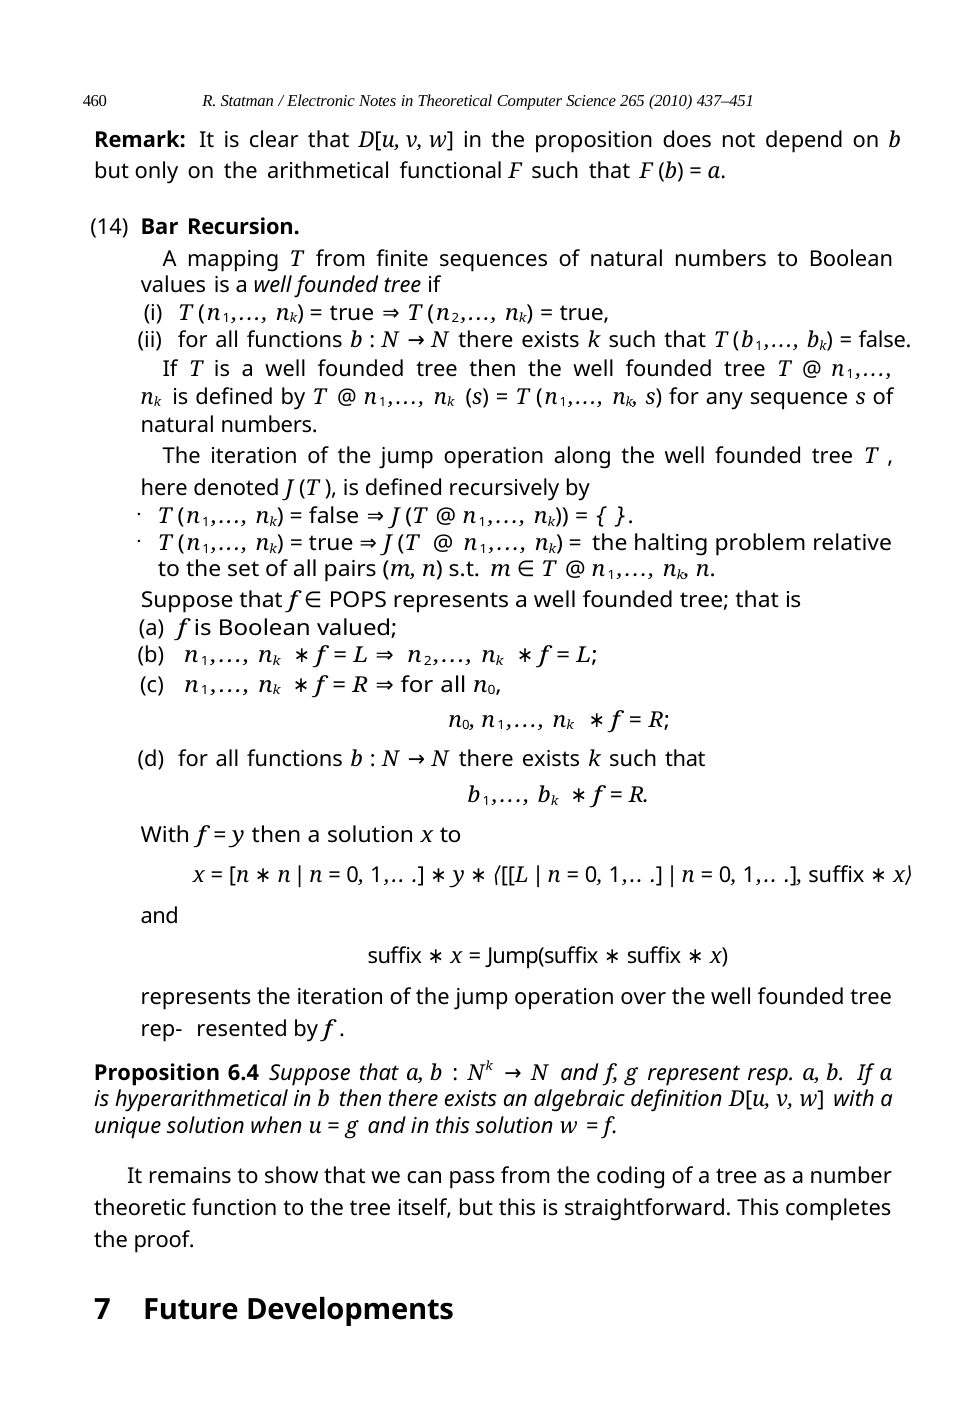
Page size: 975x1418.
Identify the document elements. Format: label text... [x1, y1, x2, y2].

subtitle Bar Recursion. [90, 211, 912, 241]
text suffix ∗ x = Jump(suffix ∗ suffix ∗ x) [367, 941, 912, 970]
list T (n1,..., nk) = true ⇒ T (n2,..., nk) = true, [143, 299, 912, 326]
text If T is a well founded tree then the well founded tree T @ n1,..., nk is defined by T @ n1,..., nk (s) = T (n1,..., nk, s) for any sequence s of natural numbers. [140, 353, 893, 439]
text Proposition 6.4 Suppose that a, b : Nk → N and f, g represent resp. a, b. If a is hyperarithmetical in b then there exists an algebraic deﬁnition D[u, v, w] with a unique solution when u = g and in this solution w = f. [94, 1059, 893, 1139]
text Remark: It is clear that D[u, v, w] in the proposition does not depend on b but only on the arithmetical functional F such that F (b) = a. [94, 124, 912, 185]
list f is Boolean valued; [139, 616, 912, 641]
text A mapping T from finite sequences of natural numbers to Boolean values is a well founded tree if [141, 244, 893, 299]
text Suppose that f ∈ POPS represents a well founded tree; that is [141, 584, 912, 614]
list n1,..., nk ∗ f = R ⇒ for all n0, [140, 668, 912, 698]
text With f = y then a solution x to [140, 819, 912, 849]
text The iteration of the jump operation along the well founded tree T , here denoted J (T ), is defined recursively by [140, 440, 893, 502]
list T (n1,..., nk) = false ⇒ J (T @ n1,..., nk)) = { }. [137, 503, 912, 528]
list for all functions b : N → N there exists k such that T (b1,..., bk) = false. [137, 326, 912, 353]
list n1,..., nk ∗ f = L ⇒ n2,..., nk ∗ f = L; [137, 641, 912, 668]
list for all functions b : N → N there exists k such that [137, 743, 912, 773]
text It remains to show that we can pass from the coding of a tree as a number theoretic function to the tree itself, but this is straightforward. This completes the proof. [94, 1160, 893, 1254]
text and [140, 900, 912, 930]
text b1,..., bk ∗ f = R. [461, 779, 912, 809]
text n0, n1,..., nk ∗ f = R; [441, 703, 912, 733]
text represents the iteration of the jump operation over the well founded tree rep- resented by f . [140, 981, 912, 1043]
subtitle Future Developments [94, 1288, 912, 1328]
text x = [n ∗ n | n = 0, 1,.. .] ∗ y ∗ ⟨[[L | n = 0, 1,.. .] | n = 0, 1,.. .], suffix ∗ x⟩ [193, 859, 912, 889]
list T (n1,..., nk) = true ⇒ J (T @ n1,..., nk) = the halting problem relative to the set of all pairs (m, n) s.t. m ∈ T @ n1,..., nk, n. [137, 529, 893, 583]
